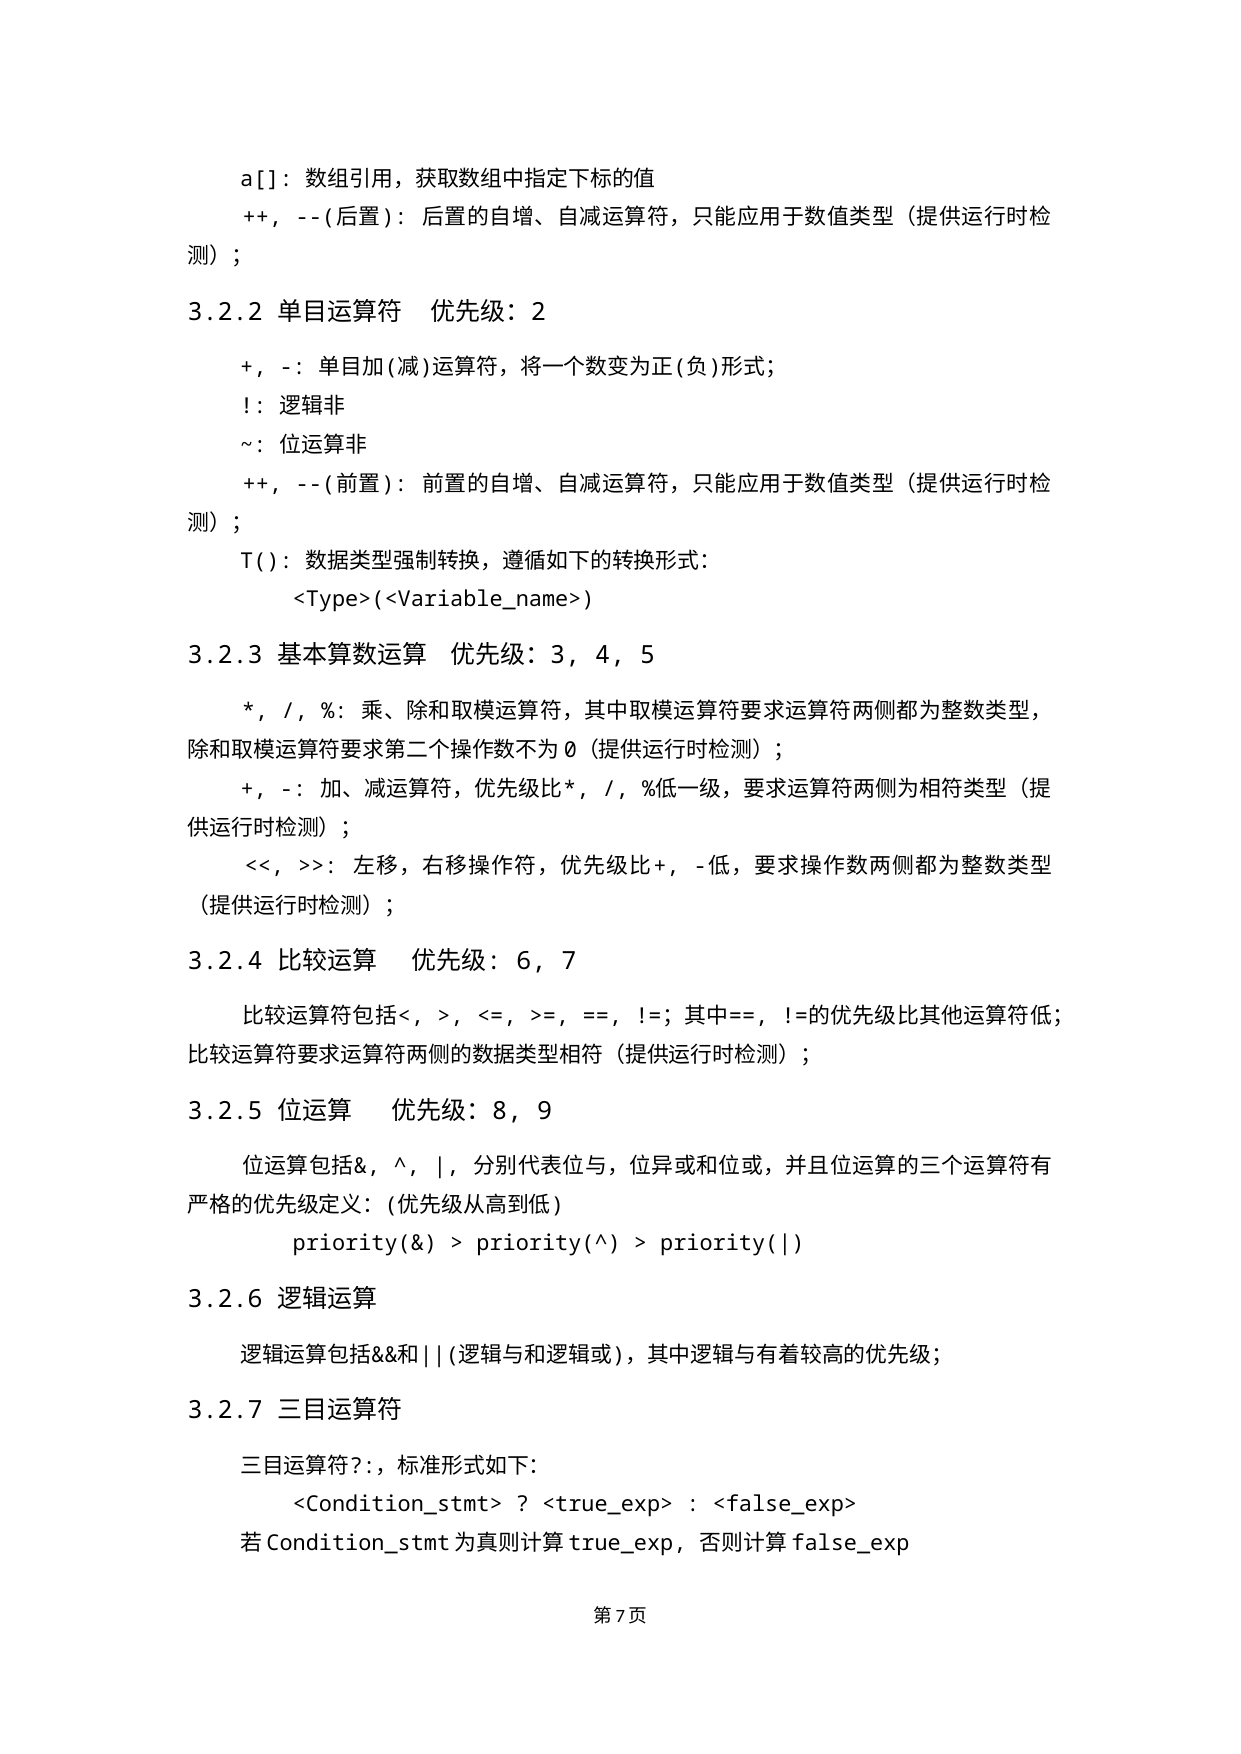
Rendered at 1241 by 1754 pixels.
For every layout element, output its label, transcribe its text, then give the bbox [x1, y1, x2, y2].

text 3.2.2 单目运算符 优先级：2 [187, 277, 1053, 342]
text 比较运算符包括<, >, <=, >=, ==, !=；其中==, !=的优先级比其他运算符低；比较运算符要求运算符两侧的数据类型相符（提供运行时检测）； [187, 998, 1053, 1069]
text <<, >>: 左移，右移操作符，优先级比+, -低，要求操作数两侧都为整数类型（提供运行时检测）； [187, 848, 1053, 920]
text ++, --(前置): 前置的自增、自减运算符，只能应用于数值类型（提供运行时检测）； [187, 466, 1053, 537]
text 3.2.7 三目运算符 [187, 1375, 1053, 1440]
text priority(&) > priority(^) > priority(|) [187, 1226, 1053, 1258]
text !: 逻辑非 [187, 388, 1053, 420]
text 三目运算符?:，标准形式如下： [187, 1447, 1053, 1480]
text 若Condition_stmt为真则计算true_exp, 否则计算false_exp [187, 1525, 1053, 1557]
text 3.2.4 比较运算 优先级: 6, 7 [187, 926, 1053, 991]
text 3.2.6 逻辑运算 [187, 1264, 1053, 1329]
text a[]: 数组引用，获取数组中指定下标的值 [187, 160, 1053, 193]
text ~: 位运算非 [187, 427, 1053, 459]
text <Condition_stmt> ? <true_exp> : <false_exp> [187, 1486, 1053, 1519]
text +, -: 加、减运算符，优先级比*, /, %低一级，要求运算符两侧为相符类型（提供运行时检测）； [187, 771, 1053, 842]
text 3.2.3 基本算数运算 优先级：3, 4, 5 [187, 621, 1053, 686]
text *, /, %: 乘、除和取模运算符，其中取模运算符要求运算符两侧都为整数类型，除和取模运算符要求第二个操作数不为0（提供运行时检测）； [187, 693, 1053, 764]
text 3.2.5 位运算 优先级：8, 9 [187, 1076, 1053, 1141]
text <Type>(<Variable_name>) [187, 582, 1053, 614]
text T(): 数据类型强制转换，遵循如下的转换形式： [187, 543, 1053, 576]
text +, -: 单目加(减)运算符，将一个数变为正(负)形式； [187, 349, 1053, 381]
text 逻辑运算包括&&和||(逻辑与和逻辑或)，其中逻辑与有着较高的优先级； [187, 1336, 1053, 1369]
text ++, --(后置): 后置的自增、自减运算符，只能应用于数值类型（提供运行时检测）； [187, 199, 1053, 271]
text 位运算包括&, ^, |, 分别代表位与，位异或和位或，并且位运算的三个运算符有严格的优先级定义：(优先级从高到低) [187, 1148, 1053, 1219]
